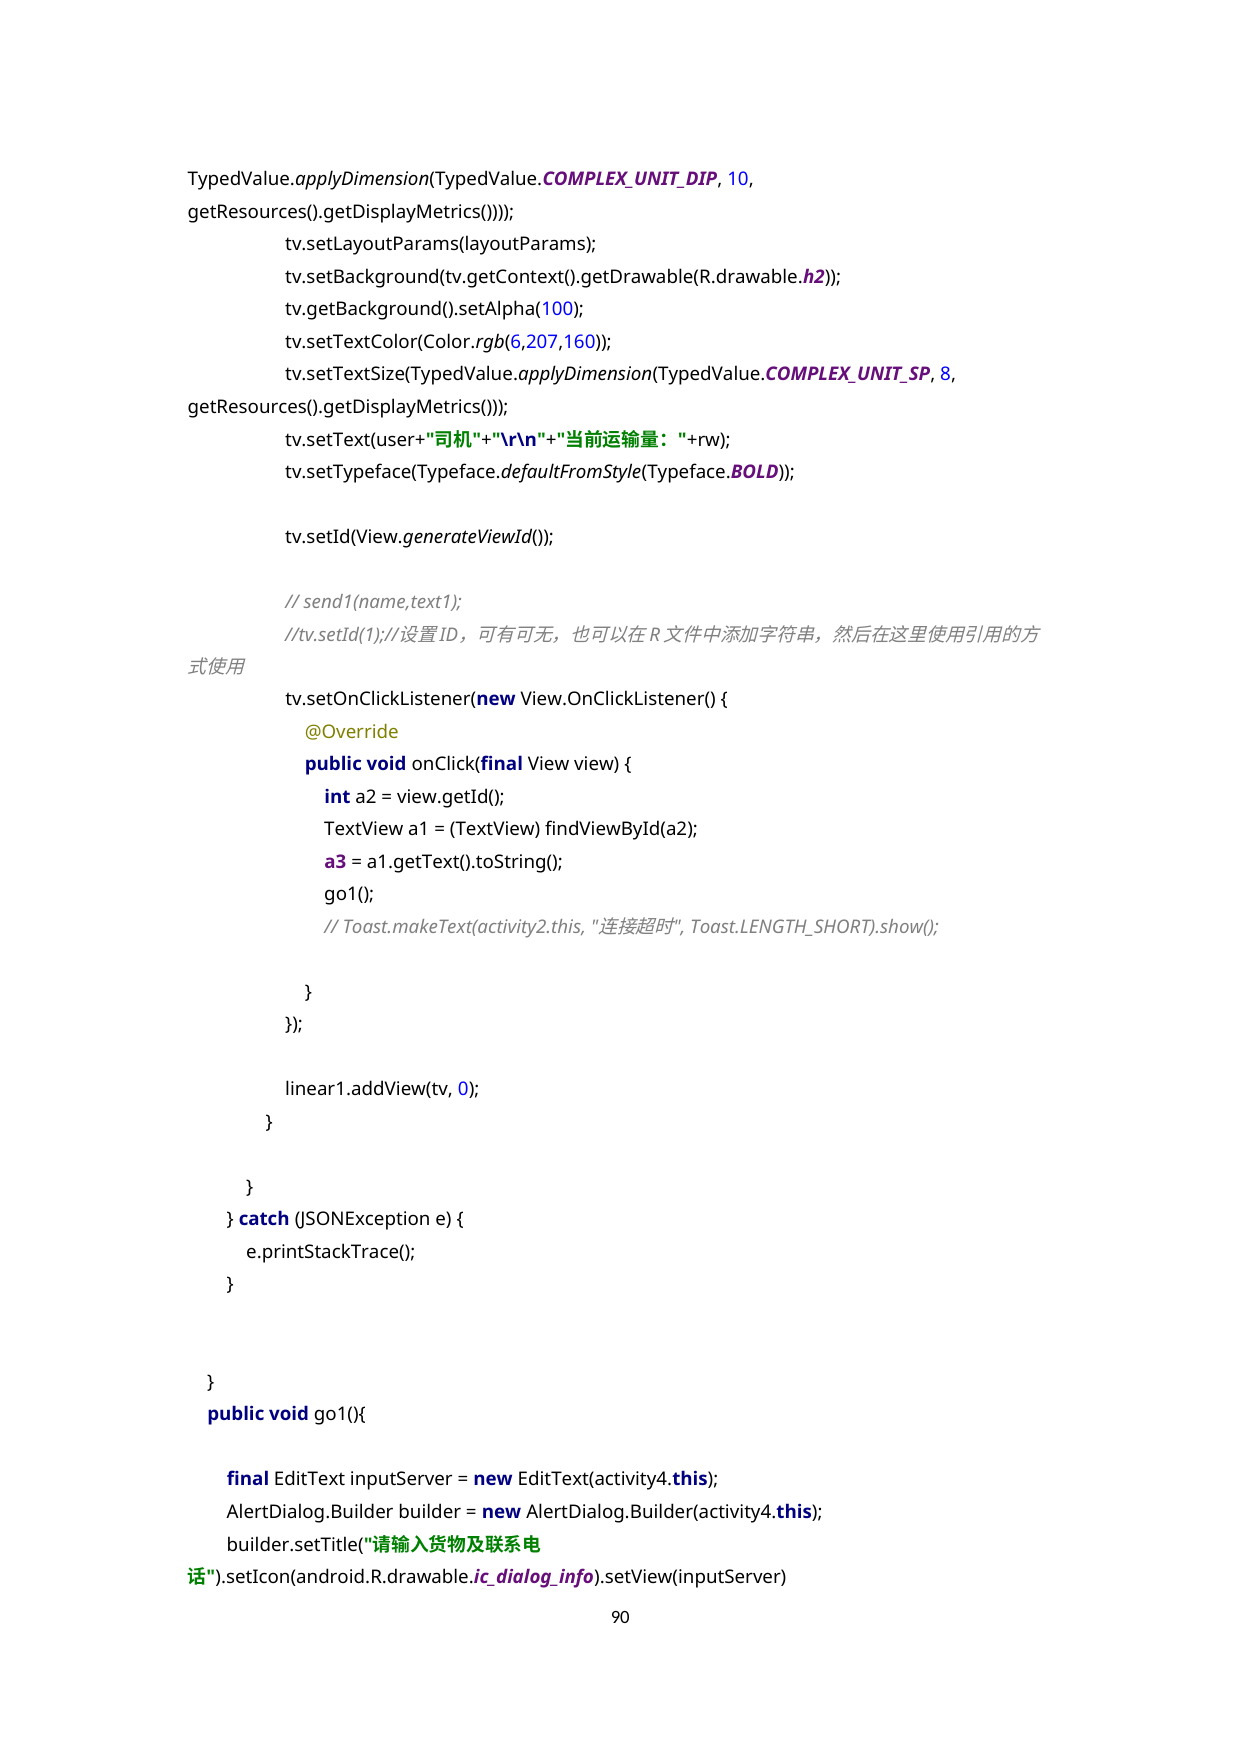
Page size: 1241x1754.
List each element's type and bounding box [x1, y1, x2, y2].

text [187, 162, 1053, 1592]
